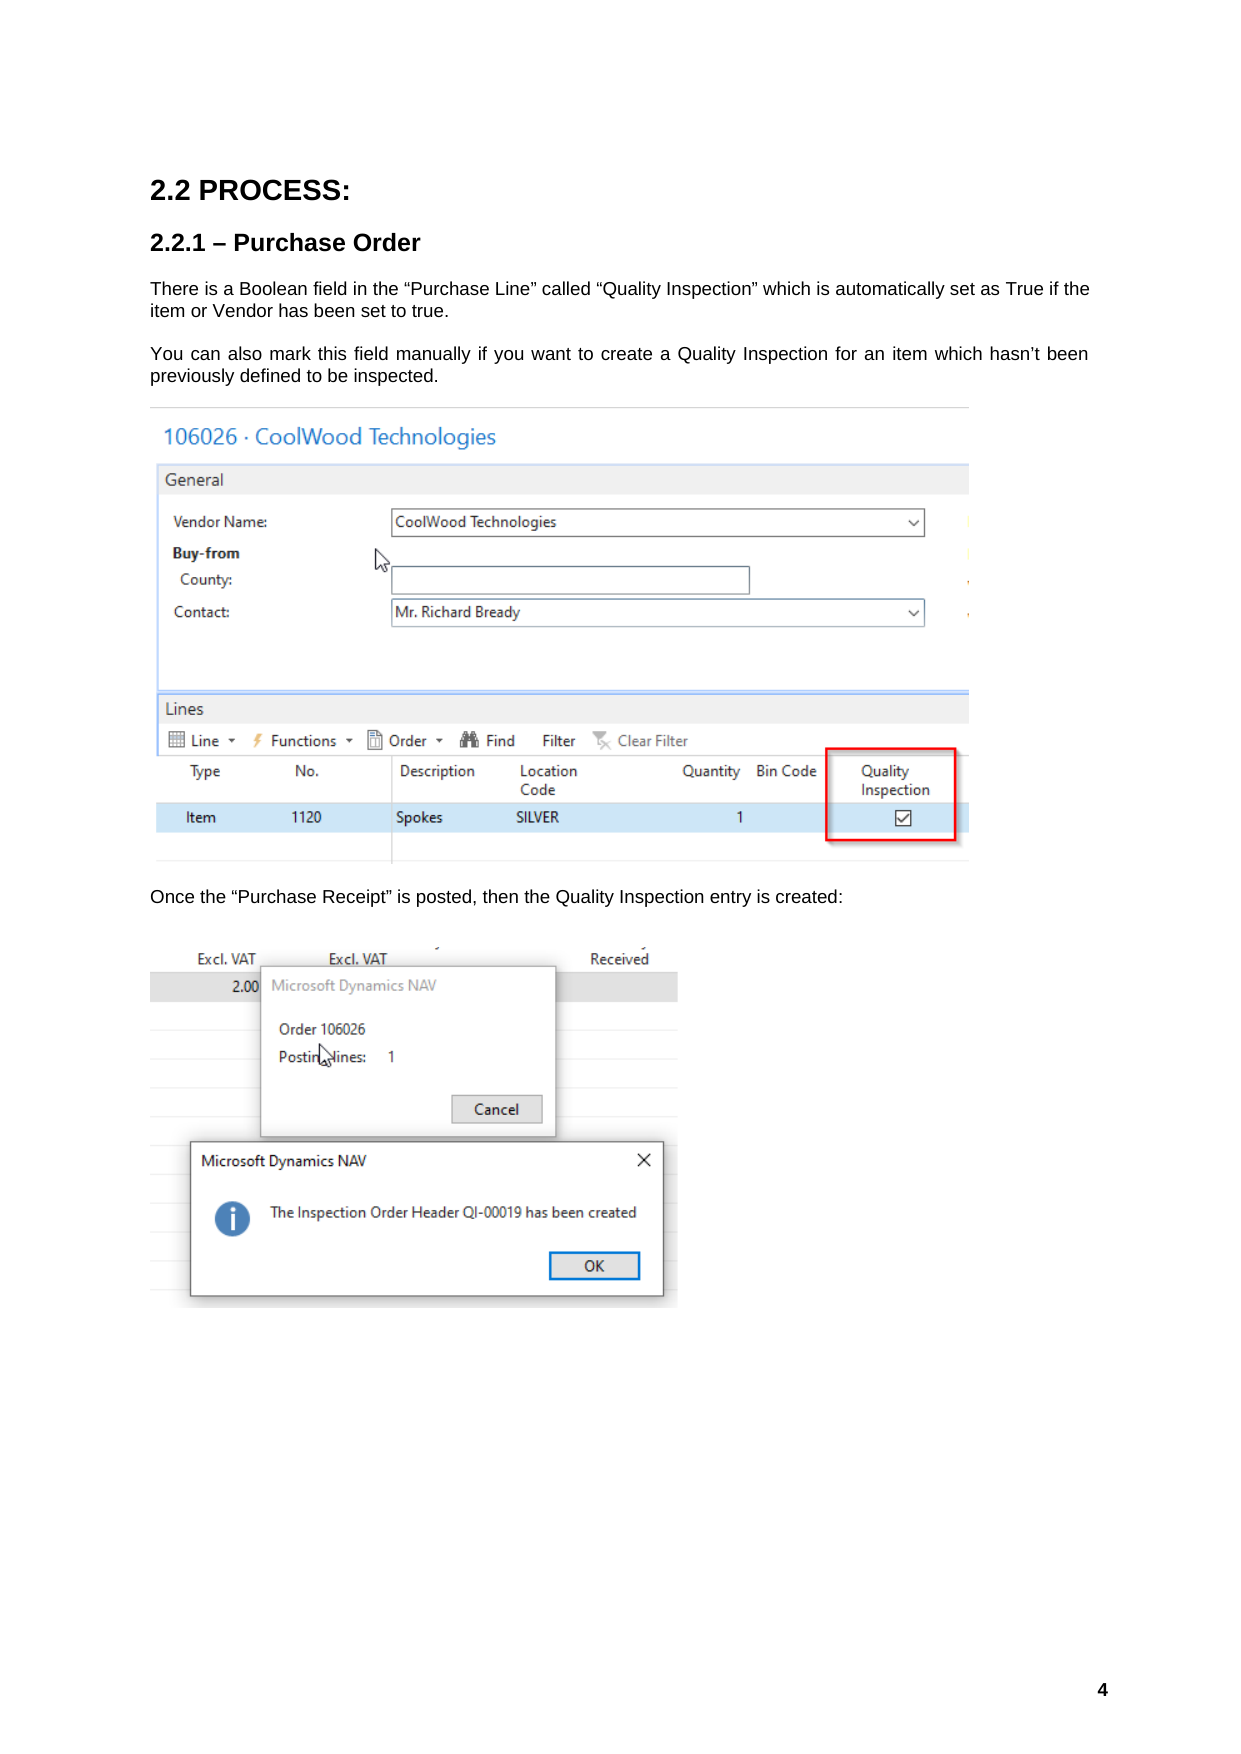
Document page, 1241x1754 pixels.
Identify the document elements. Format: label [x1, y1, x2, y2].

picture [150, 407, 969, 864]
picture [150, 947, 678, 1308]
